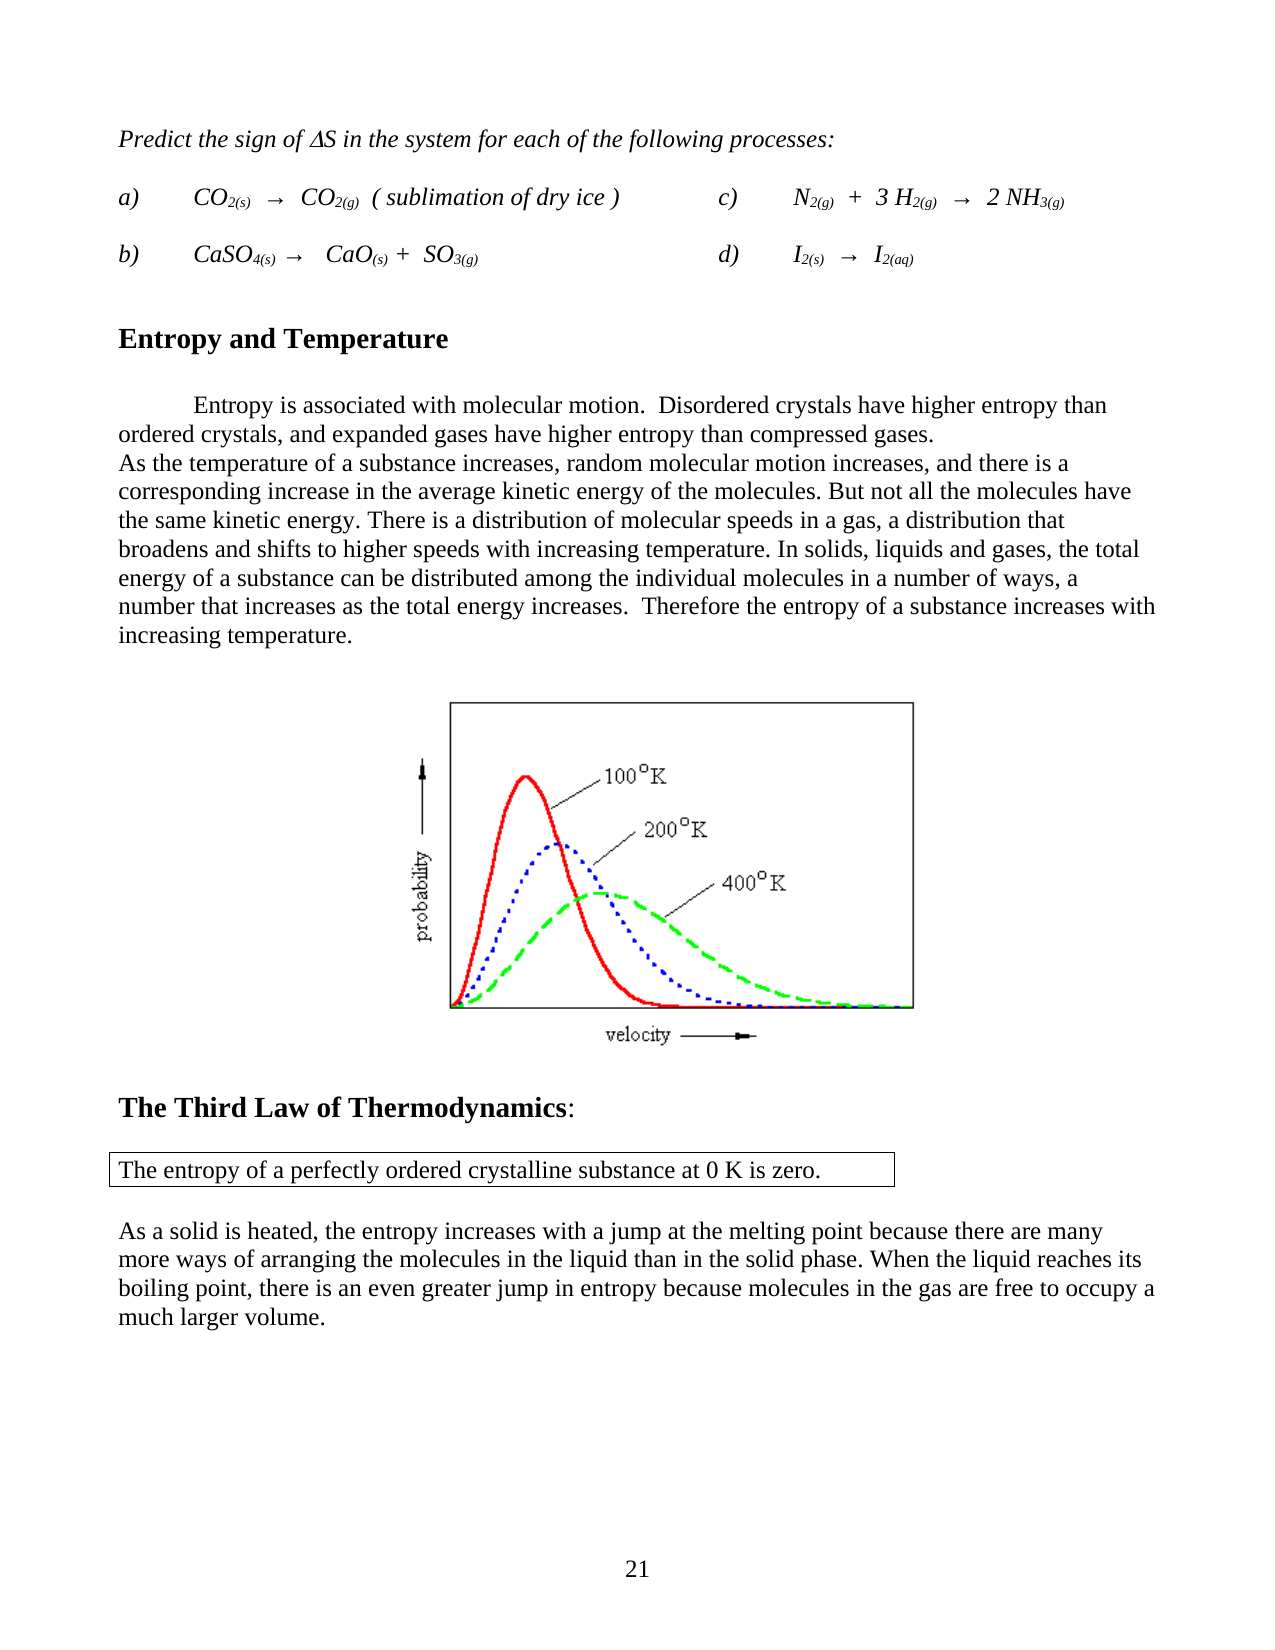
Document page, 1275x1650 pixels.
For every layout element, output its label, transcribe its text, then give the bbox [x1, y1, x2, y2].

subtitle Entropy and Temperature [118, 322, 1232, 355]
text Entropy is associated with molecular motion. Disordered crystals have higher entropy than ordered crystals, and expanded gases have higher entropy than compressed gases. [118, 390, 1159, 448]
text As the temperature of a substance increases, random molecular motion increases, and there is a corresponding increase in the average kinetic energy of the molecules. But not all the molecules have the same kinetic energy. There is a distribution of molecular speeds in a gas, a distribution that broadens and shifts to higher speeds with increasing temperature. In solids, liquids and gases, the total energy of a substance can be distributed among the individual molecules in a number of ways, a number that increases as the total energy increases. Therefore the entropy of a substance increases with increasing temperature. [118, 448, 1159, 649]
text a) CO2(s) → CO2(g) ( sublimation of dry ice ) c) N2(g) + 3 H2(g) → 2 NH3(g) [118, 182, 1232, 210]
text The Third Law of Thermodynamics: [118, 1090, 1232, 1123]
text The entropy of a perfectly ordered crystalline substance at 0 K is zero. [110, 1153, 894, 1186]
text b) CaSO4(s) → CaO(s) + SO3(g) d) I2(s) → I2(aq) [118, 239, 1232, 268]
text As a solid is heated, the entropy increases with a jump at the melting point because there are many more ways of arranging the molecules in the liquid than in the solid phase. When the liquid reaches its boiling point, there is an even greater jump in entropy because molecules in the gas are free to occupy a much larger volume. [118, 1216, 1157, 1331]
picture [381, 677, 969, 1061]
text Predict the sign of S in the system for each of the following processes: [118, 124, 1232, 153]
